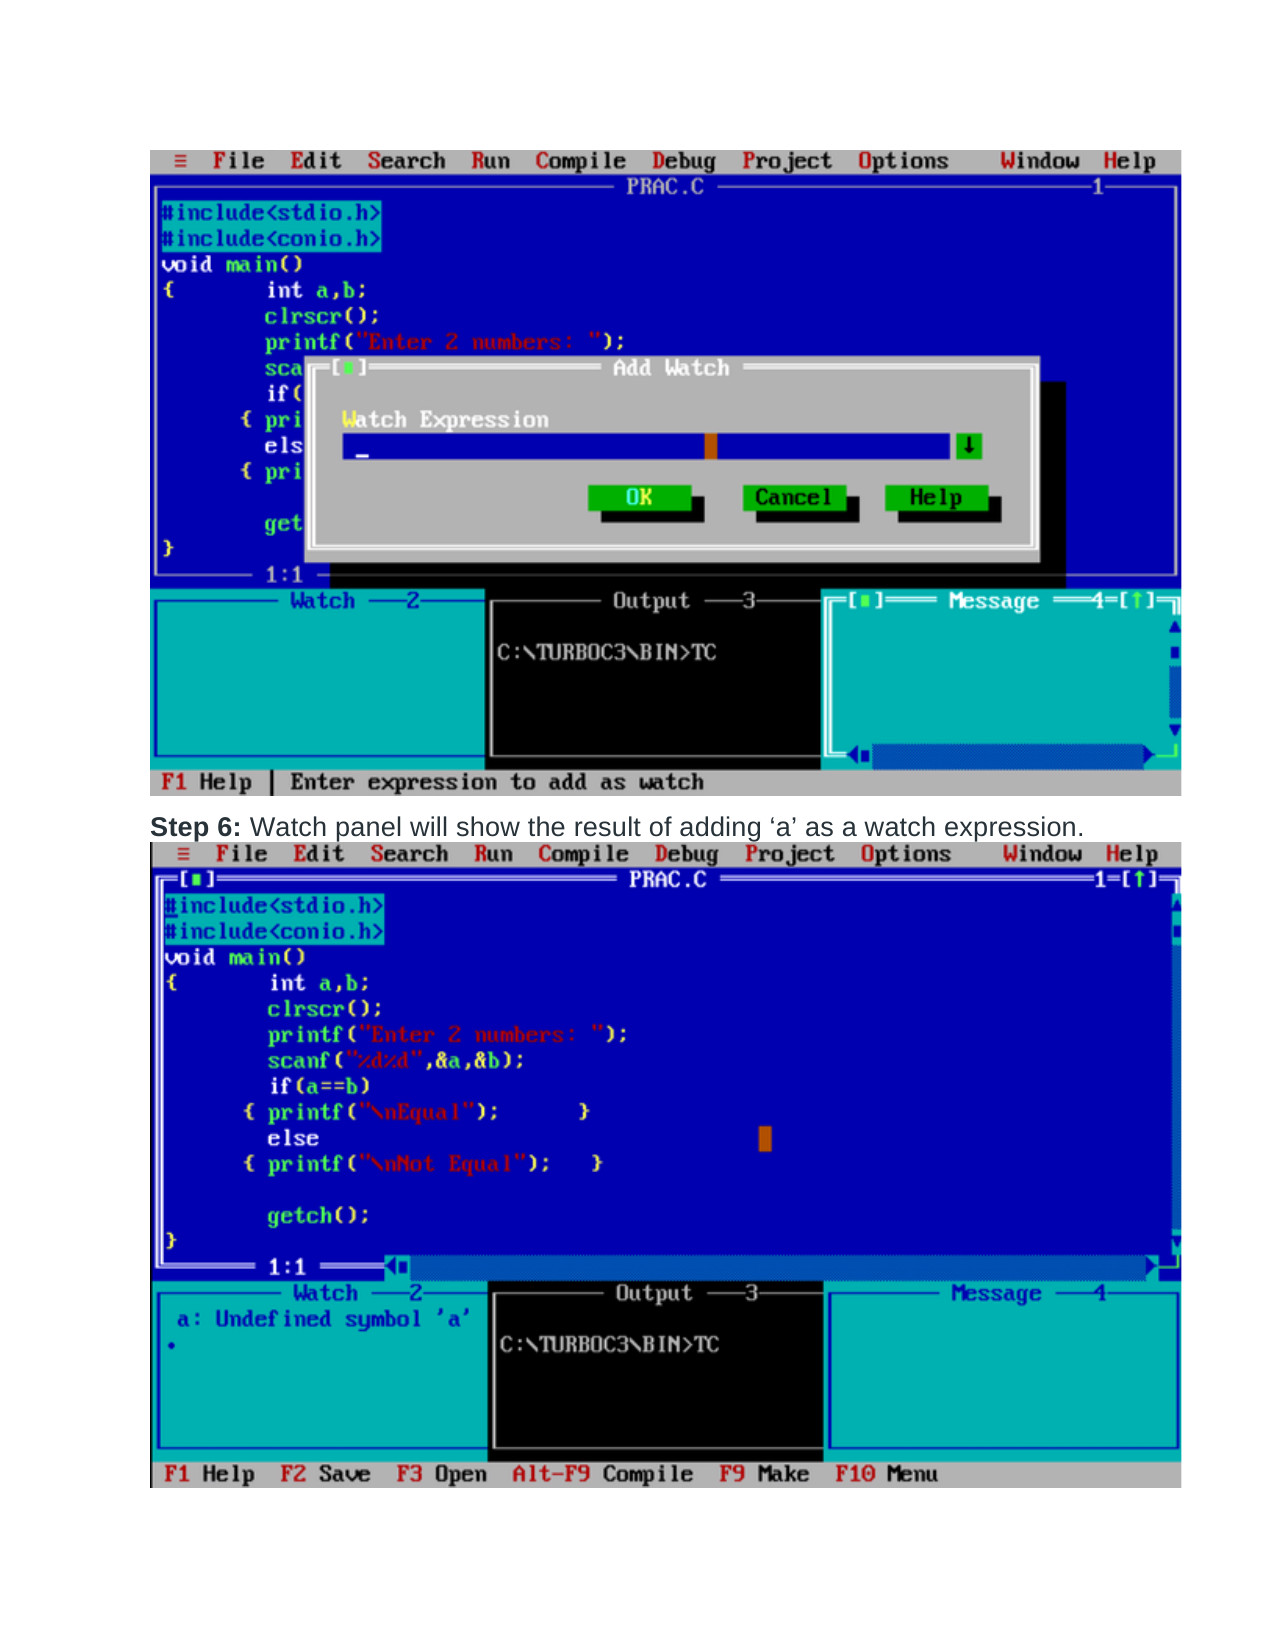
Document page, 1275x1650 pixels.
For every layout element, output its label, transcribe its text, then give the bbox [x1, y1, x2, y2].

text Step 6: Watch panel will show the result of adding ‘a’ as a watch expression. [150, 811, 1125, 842]
picture [150, 842, 1182, 1488]
picture [1174, 939, 1182, 944]
picture [309, 1283, 323, 1289]
picture [150, 150, 1182, 796]
